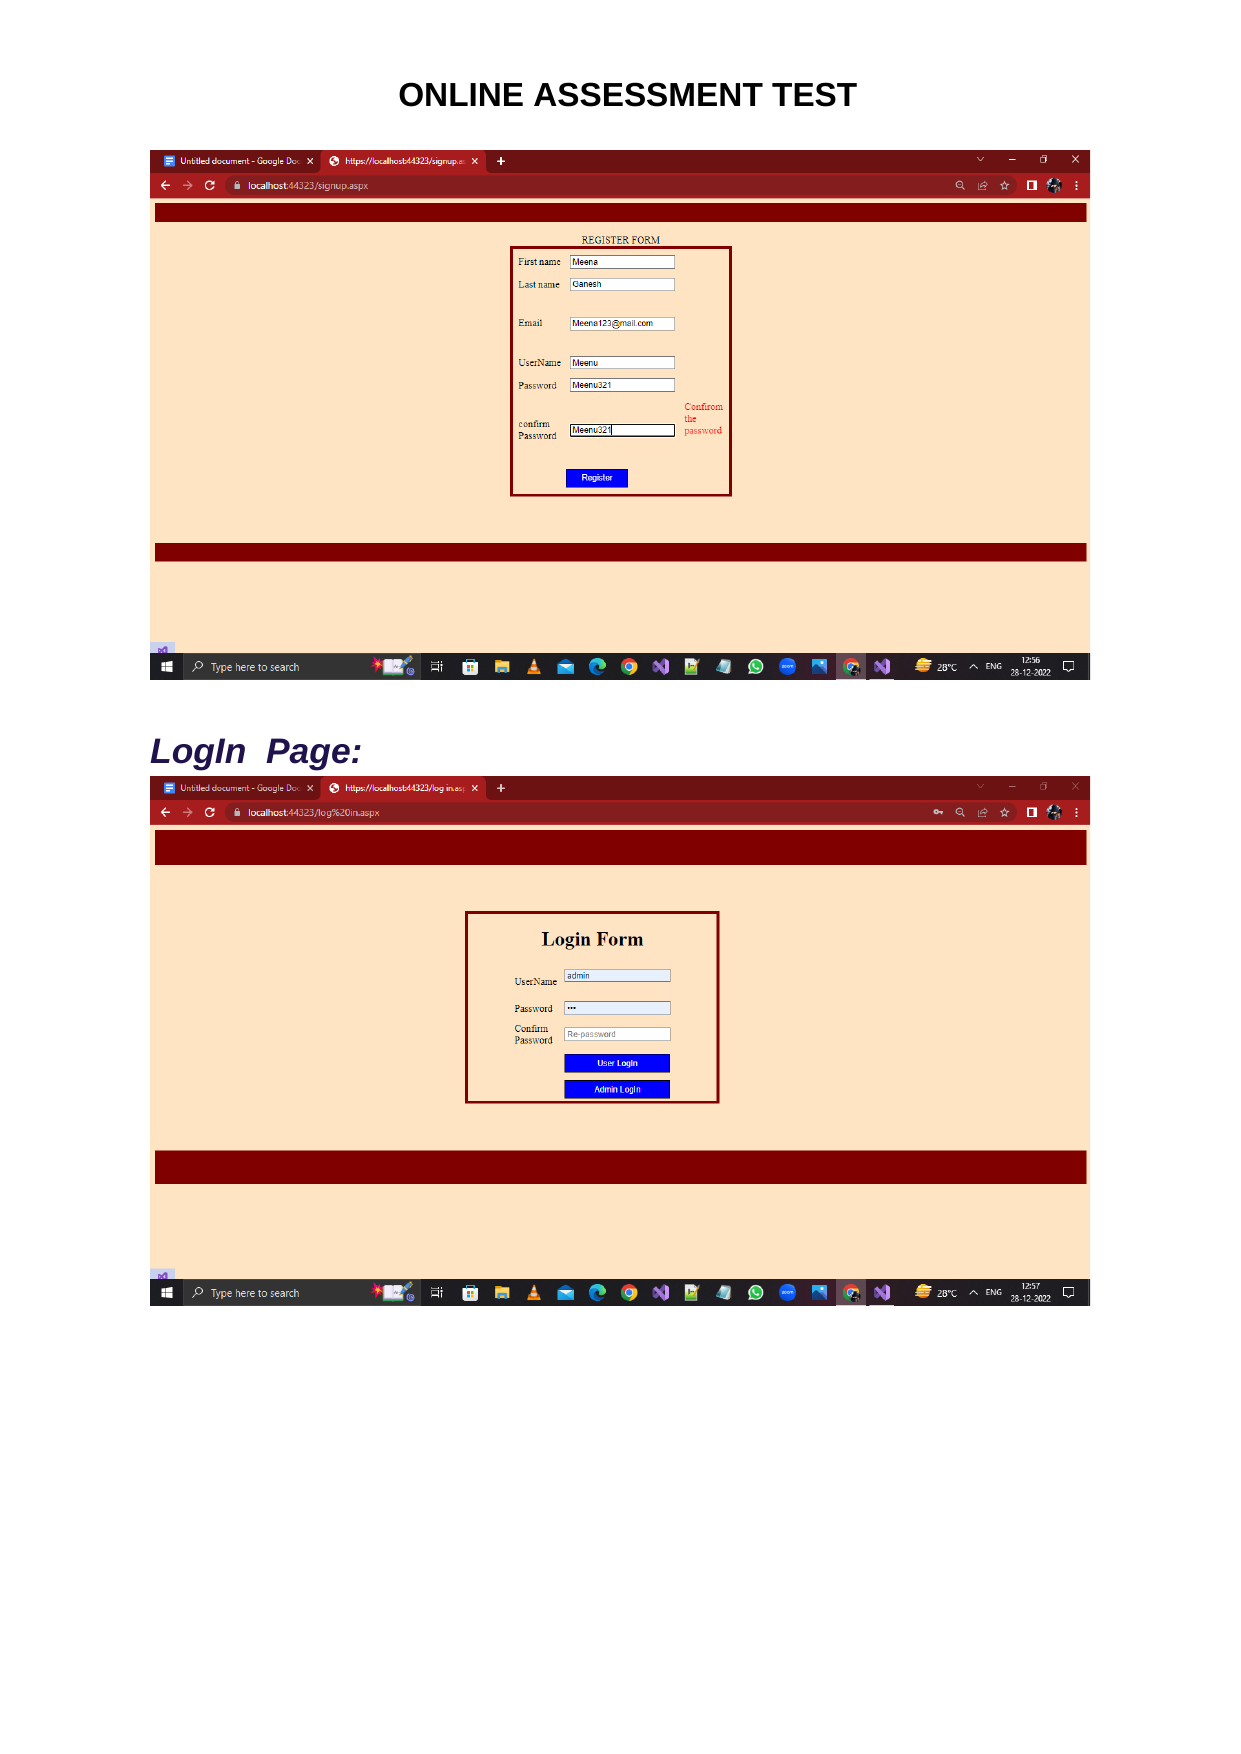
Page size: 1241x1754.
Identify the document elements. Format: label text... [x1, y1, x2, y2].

picture [150, 150, 1091, 680]
text LogIn Page: [150, 730, 1090, 771]
picture [150, 776, 1091, 1306]
